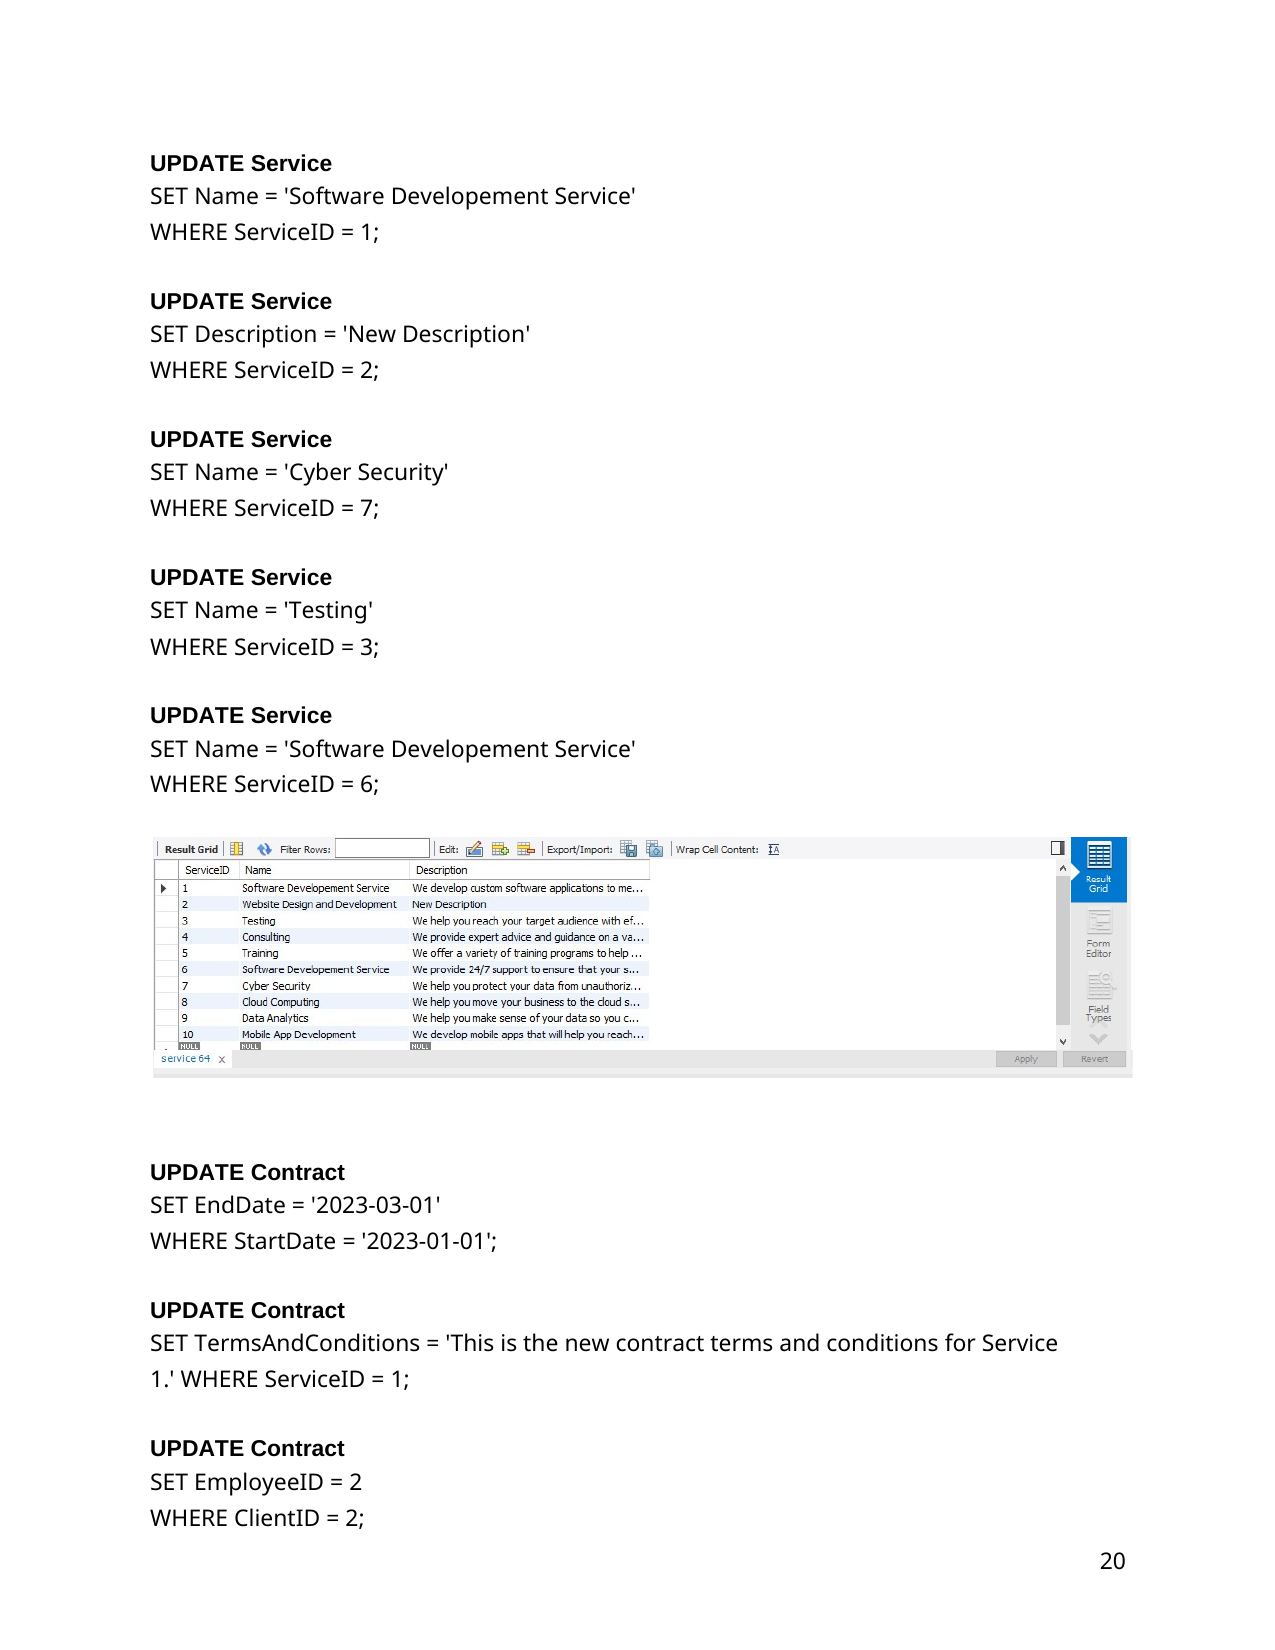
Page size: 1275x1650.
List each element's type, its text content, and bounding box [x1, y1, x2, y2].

text SET Name = 'Cyber Security' WHERE ServiceID = 7; [150, 456, 505, 523]
subtitle UPDATE Service [150, 288, 1139, 314]
text SET Name = 'Testing' WHERE ServiceID = 3; [150, 594, 387, 662]
subtitle UPDATE Service [150, 150, 1139, 176]
subtitle UPDATE Service [150, 564, 1139, 591]
subtitle UPDATE Contract [150, 1159, 1139, 1185]
subtitle UPDATE Service [150, 702, 1139, 728]
subtitle UPDATE Service [150, 426, 1139, 452]
subtitle UPDATE Contract [150, 1297, 1139, 1323]
picture [153, 837, 1133, 1078]
text SET Name = 'Software Developement Service' WHERE ServiceID = 6; [150, 732, 683, 800]
text SET EndDate = '2023-03-01' WHERE StartDate = '2023-01-01'; [150, 1189, 505, 1256]
text SET Name = 'Software Developement Service' WHERE ServiceID = 1; [150, 180, 683, 247]
text SET Description = 'New Description' WHERE ServiceID = 2; [150, 318, 537, 386]
text UPDATE Contract SET EmployeeID = 2 WHERE ClientID = 2; [150, 1435, 369, 1533]
text SET TermsAndConditions = 'This is the new contract terms and conditions for Service 1.' WHERE ServiceID = 1; [150, 1327, 1059, 1394]
